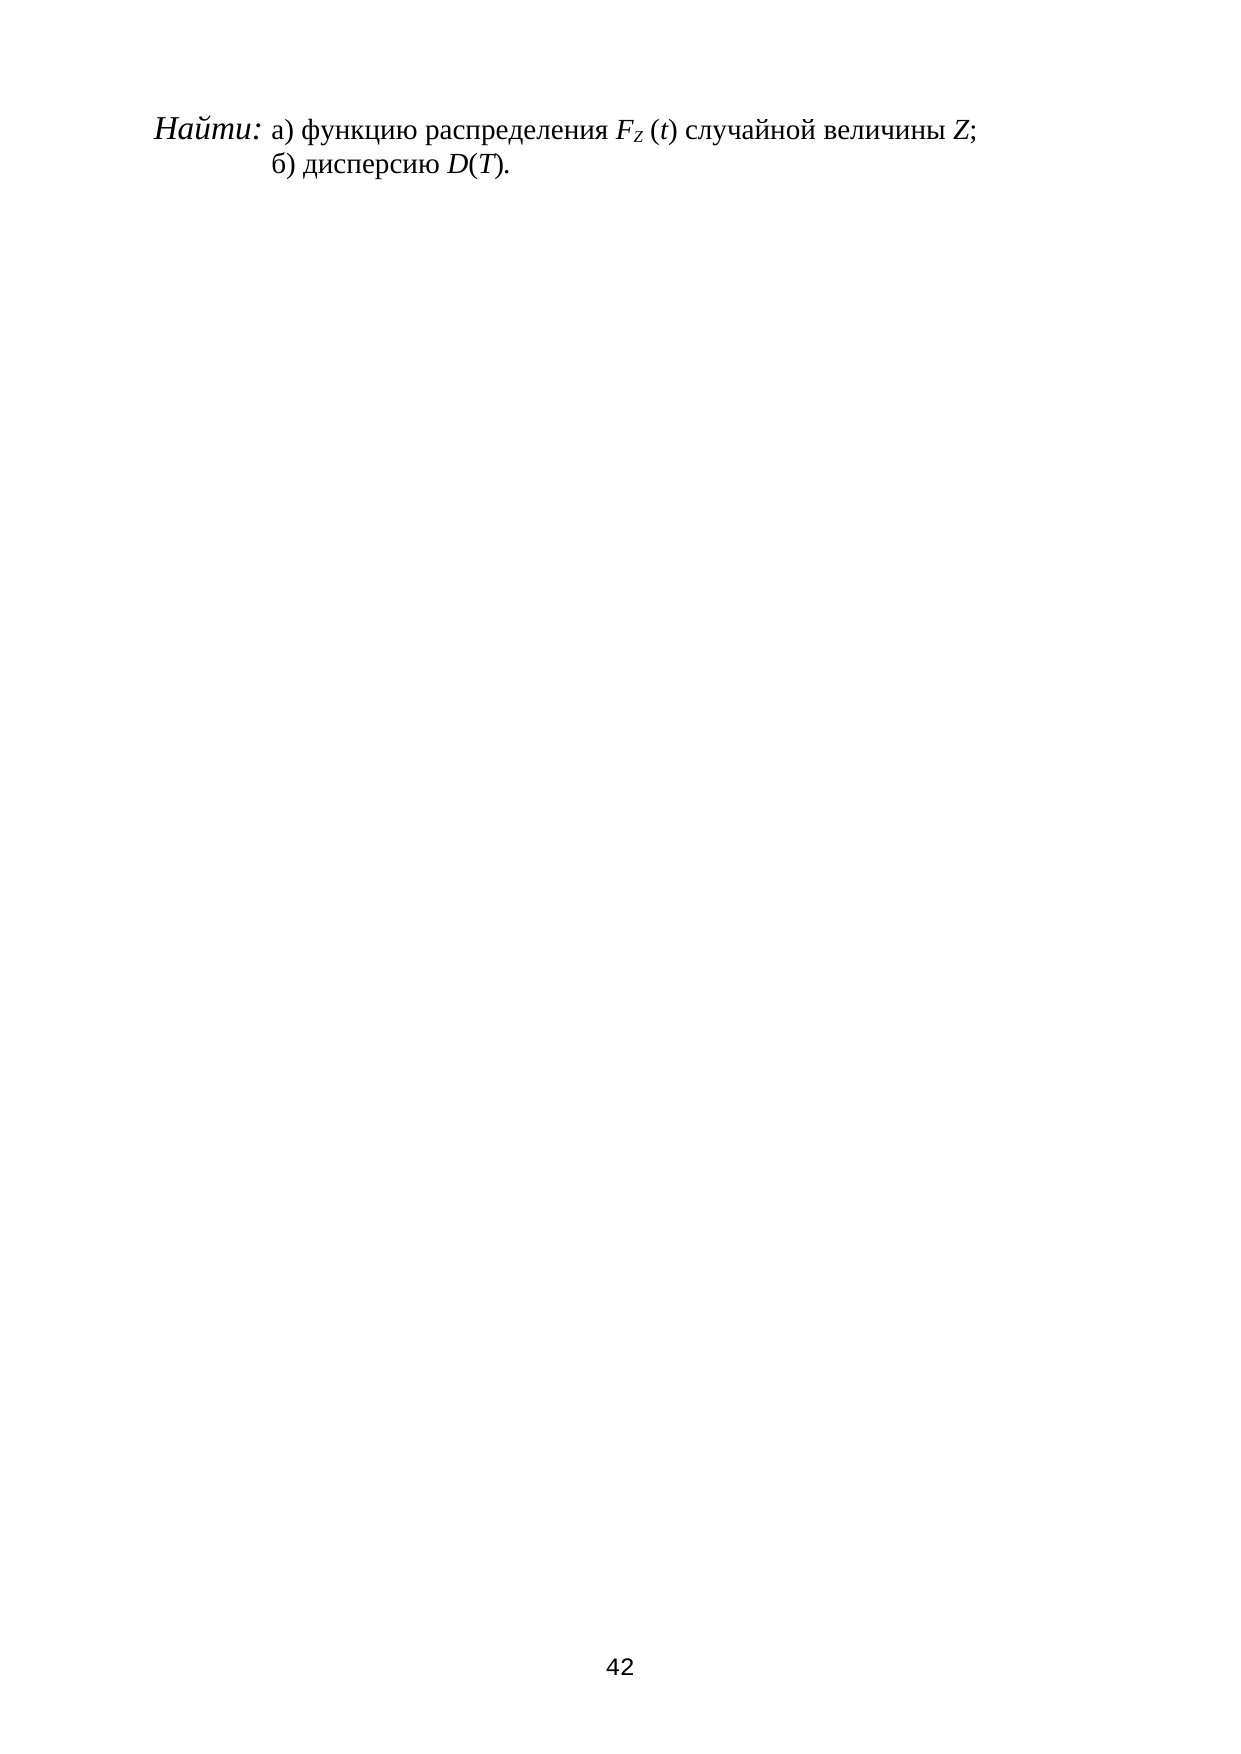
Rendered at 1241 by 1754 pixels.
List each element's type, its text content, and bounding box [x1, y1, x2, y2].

text Найти: а) функцию распределения FZ (t) случайной величины Z; б) дисперсию D(T). [153, 108, 986, 180]
